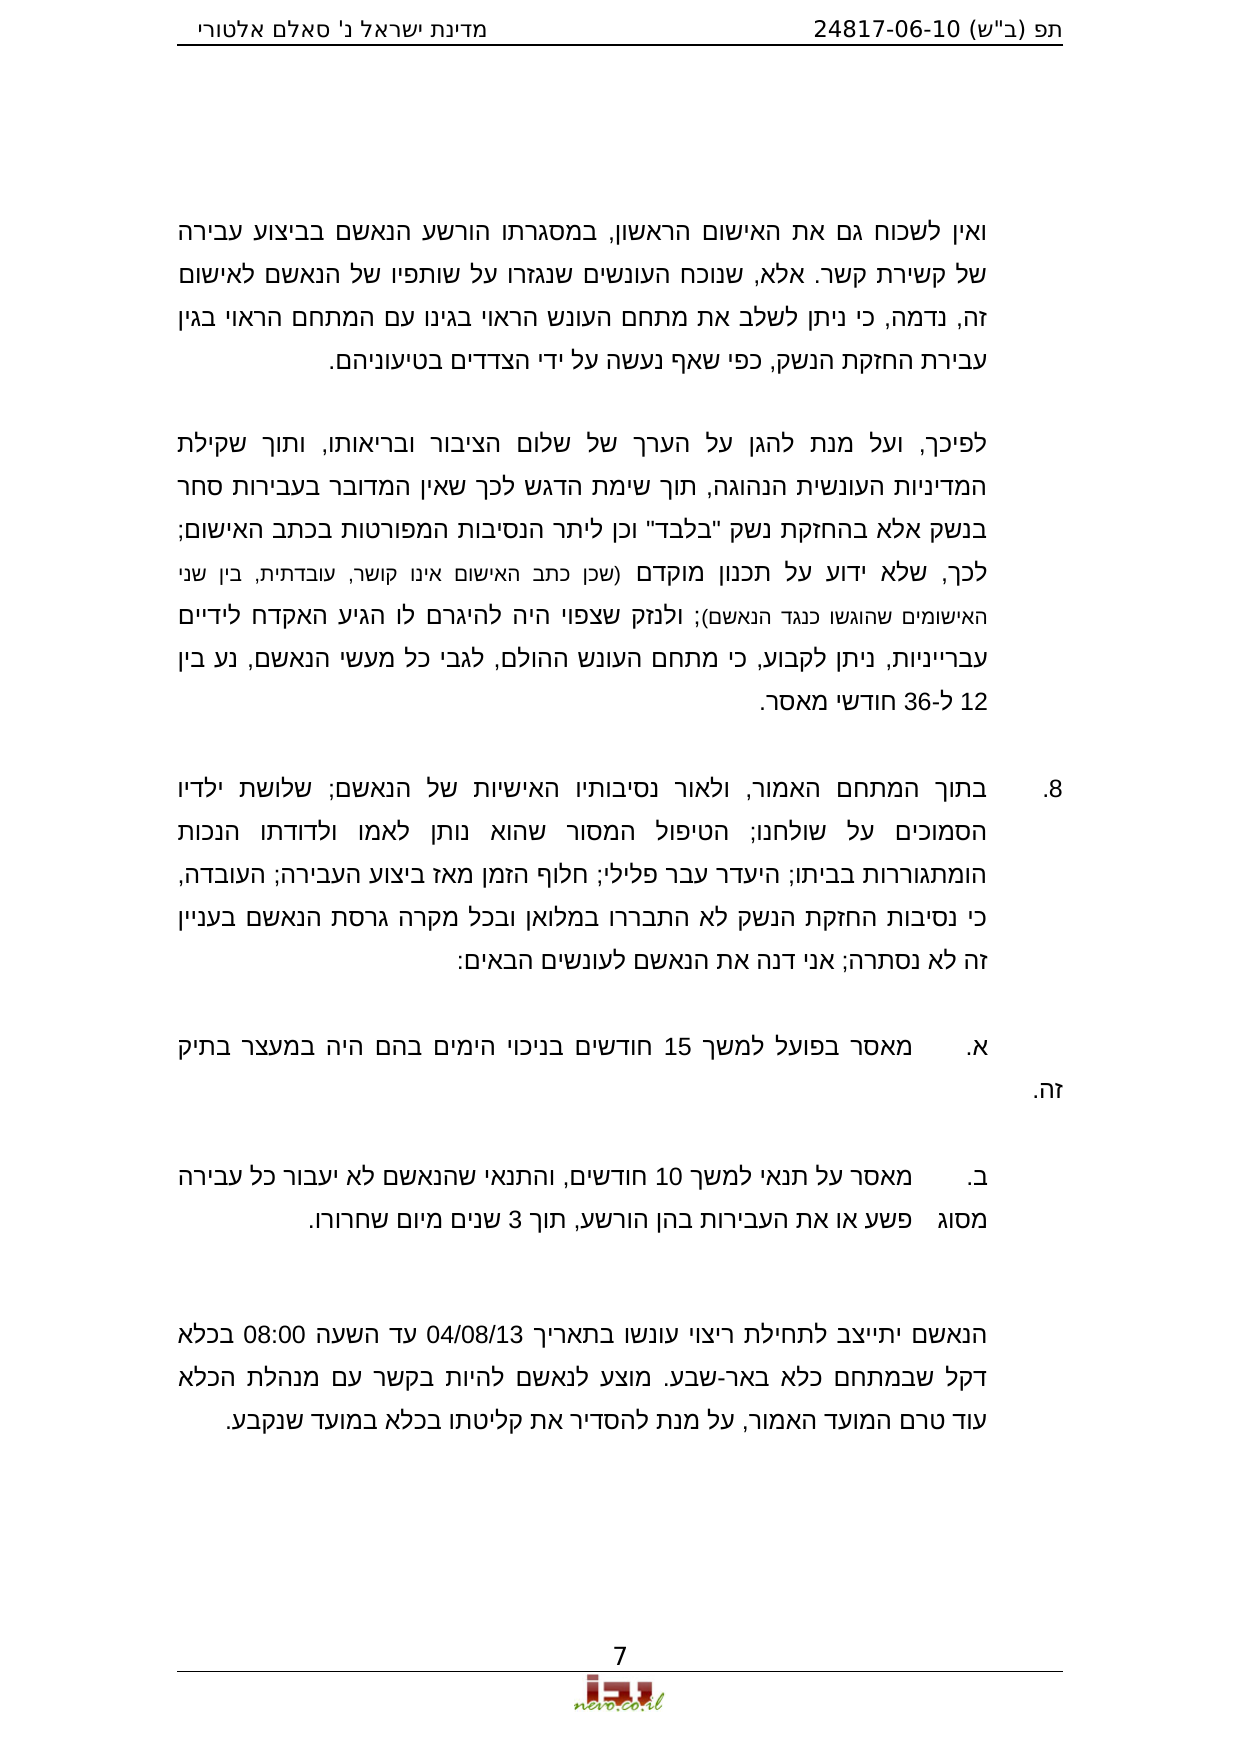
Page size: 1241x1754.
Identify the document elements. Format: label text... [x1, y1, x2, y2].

text ואין לשכוח גם את האישום הראשון, במסגרתו הורשע הנאשם בביצוע עבירה של קשירת קשר. אלא, שנוכח העונשים שנגזרו על שותפיו של הנאשם לאישום זה, נדמה, כי ניתן לשלב את מתחם העונש הראוי בגינו עם המתחם הראוי בגין עבירת החזקת הנשק, כפי שאף נעשה על ידי הצדדים בטיעוניהם. [177, 217, 988, 375]
text 8. בתוך המתחם האמור, ולאור נסיבותיו האישיות של הנאשם; שלושת ילדיו הסמוכים על שולחנו; הטיפול המסור שהוא נותן לאמו ולדודתו הנכות הומתגוררות בביתו; היעדר עבר פלילי; חלוף הזמן מאז ביצוע העבירה; העובדה, כי נסיבות החזקת הנשק לא התבררו במלואן ובכל מקרה גרסת הנאשם בעניין זה לא נסתרה; אני דנה את הנאשם לעונשים הבאים: [177, 774, 1063, 975]
text ב. מאסר על תנאי למשך 10 חודשים, והתנאי שהנאשם לא יעבור כל עבירה מסוג פשע או את העבירות בהן הורשע, תוך 3 שנים מיום שחרורו. [177, 1162, 1063, 1234]
text לפיכך, ועל מנת להגן על הערך של שלום הציבור ובריאותו, ותוך שקילת המדיניות העונשית הנהוגה, תוך שימת הדגש לכך שאין המדובר בעבירות סחר בנשק אלא בהחזקת נשק "בלבד" וכן ליתר הנסיבות המפורטות בכתב האישום; לכך, שלא ידוע על תכנון מוקדם (שכן כתב האישום אינו קושר, עובדתית, בין שני האישומים שהוגשו כנגד הנאשם); ולנזק שצפוי היה להיגרם לו הגיע האקדח לידיים עברייניות, ניתן לקבוע, כי מתחם העונש ההולם, לגבי כל מעשי הנאשם, נע בין 12 ל-36 חודשי מאסר. [177, 429, 988, 716]
text הנאשם יתייצב לתחילת ריצוי עונשו בתאריך 04/08/13 עד השעה 08:00 בכלא דקל שבמתחם כלא באר-שבע. מוצע לנאשם להיות בקשר עם מנהלת הכלא עוד טרם המועד האמור, על מנת להסדיר את קליטתו בכלא במועד שנקבע. [177, 1320, 988, 1435]
picture [574, 1674, 666, 1712]
text א. מאסר בפועל למשך 15 חודשים בניכוי הימים בהם היה במעצר בתיק זה. [177, 1032, 1063, 1104]
